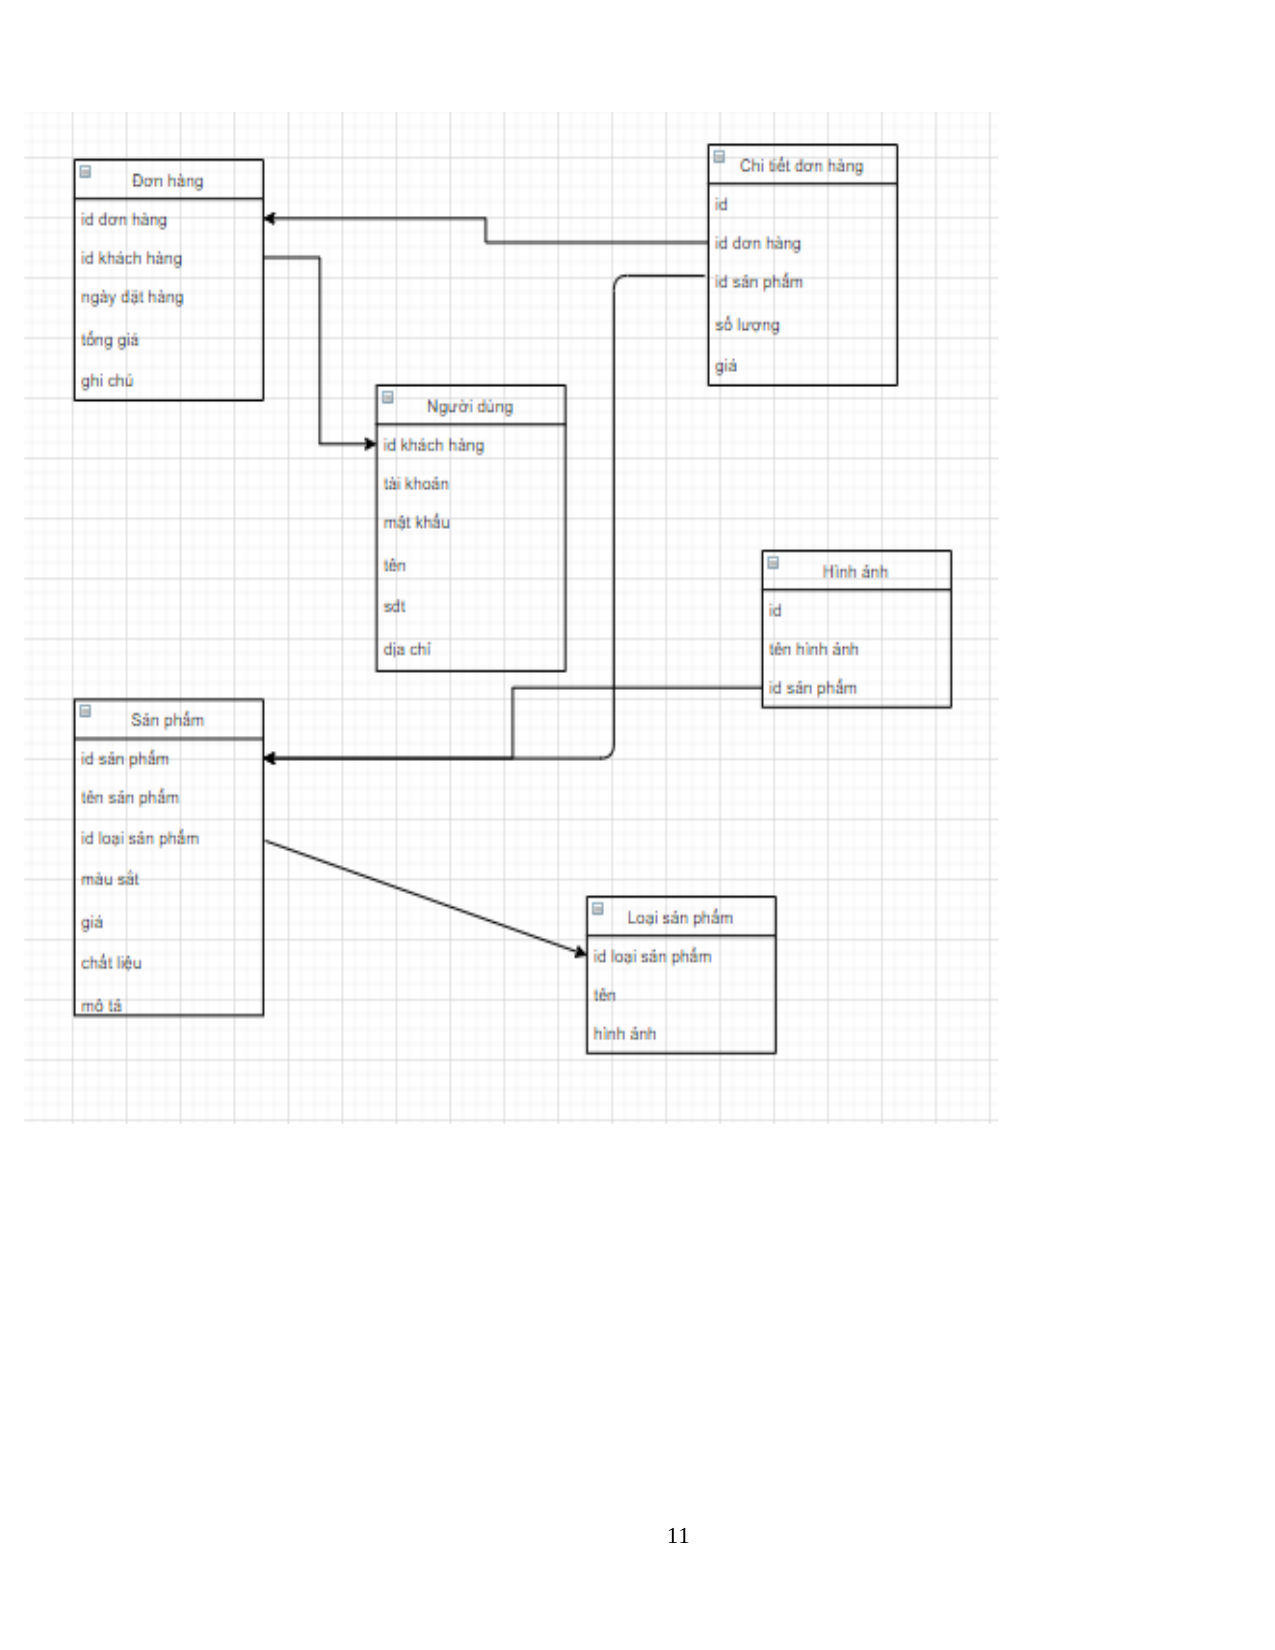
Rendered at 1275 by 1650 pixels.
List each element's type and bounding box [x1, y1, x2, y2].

picture [24, 112, 999, 1124]
